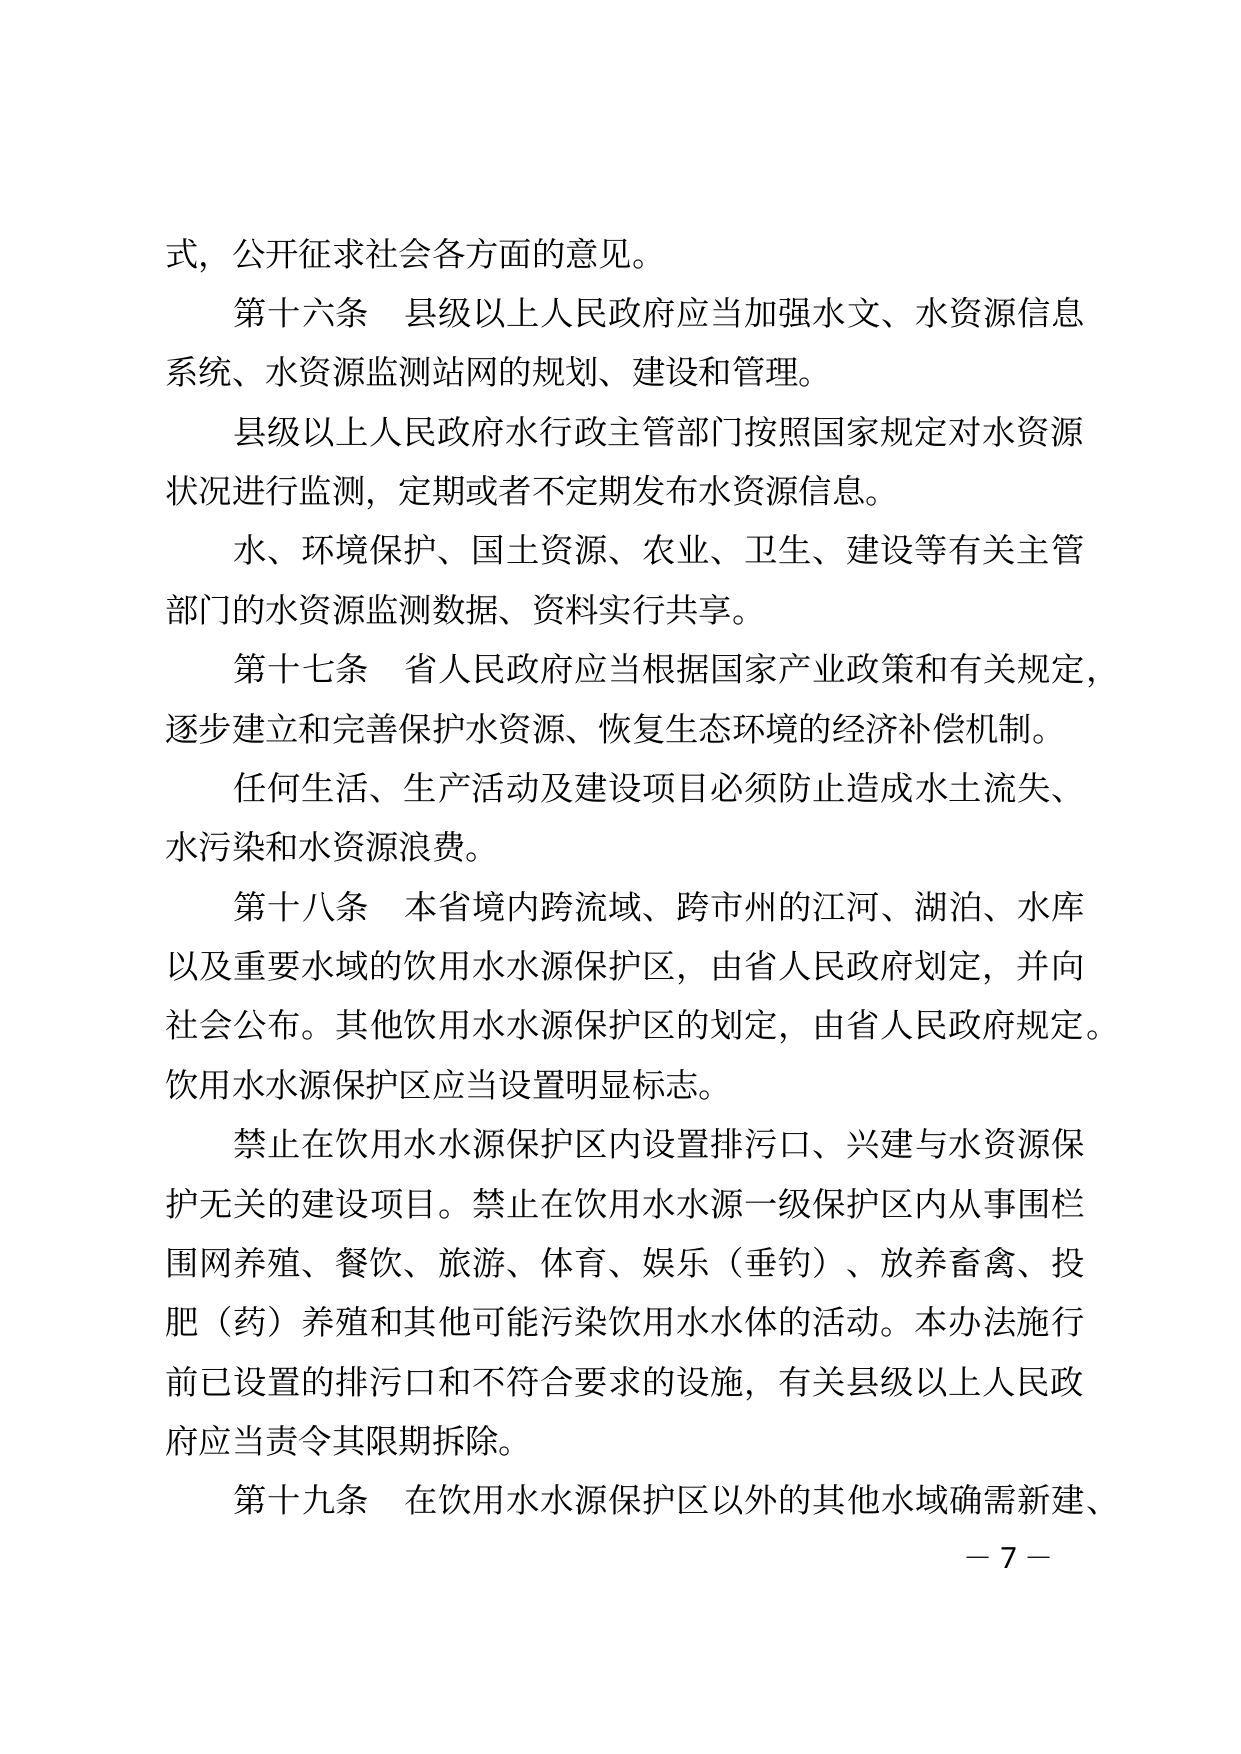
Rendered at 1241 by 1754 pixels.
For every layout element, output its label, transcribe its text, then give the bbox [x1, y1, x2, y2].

text 第十六条 县级以上人民政府应当加强水文、水资源信息系统、水资源监测站网的规划、建设和管理。 [165, 278, 1087, 397]
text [165, 218, 1087, 278]
text 第十八条 本省境内跨流域、跨市州的江河、湖泊、水库以及重要水域的饮用水水源保护区，由省人民政府划定，并向社会公布。其他饮用水水源保护区的划定，由省人民政府规定。饮用水水源保护区应当设置明显标志。 [165, 872, 1087, 1109]
text 任何生活、生产活动及建设项目必须防止造成水土流失、水污染和水资源浪费。 [165, 753, 1087, 872]
text 第十七条 省人民政府应当根据国家产业政策和有关规定，逐步建立和完善保护水资源、恢复生态环境的经济补偿机制。 [165, 634, 1087, 753]
text 水、环境保护、国土资源、农业、卫生、建设等有关主管部门的水资源监测数据、资料实行共享。 [165, 515, 1087, 634]
text 禁止在饮用水水源保护区内设置排污口、兴建与水资源保护无关的建设项目。禁止在饮用水水源一级保护区内从事围栏围网养殖、餐饮、旅游、体育、娱乐（垂钓）、放养畜禽、投肥（药）养殖和其他可能污染饮用水水体的活动。本办法施行前已设置的排污口和不符合要求的设施，有关县级以上人民政府应当责令其限期拆除。 [165, 1109, 1087, 1465]
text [165, 1465, 1087, 1525]
text 县级以上人民政府水行政主管部门按照国家规定对水资源状况进行监测，定期或者不定期发布水资源信息。 [165, 397, 1087, 515]
